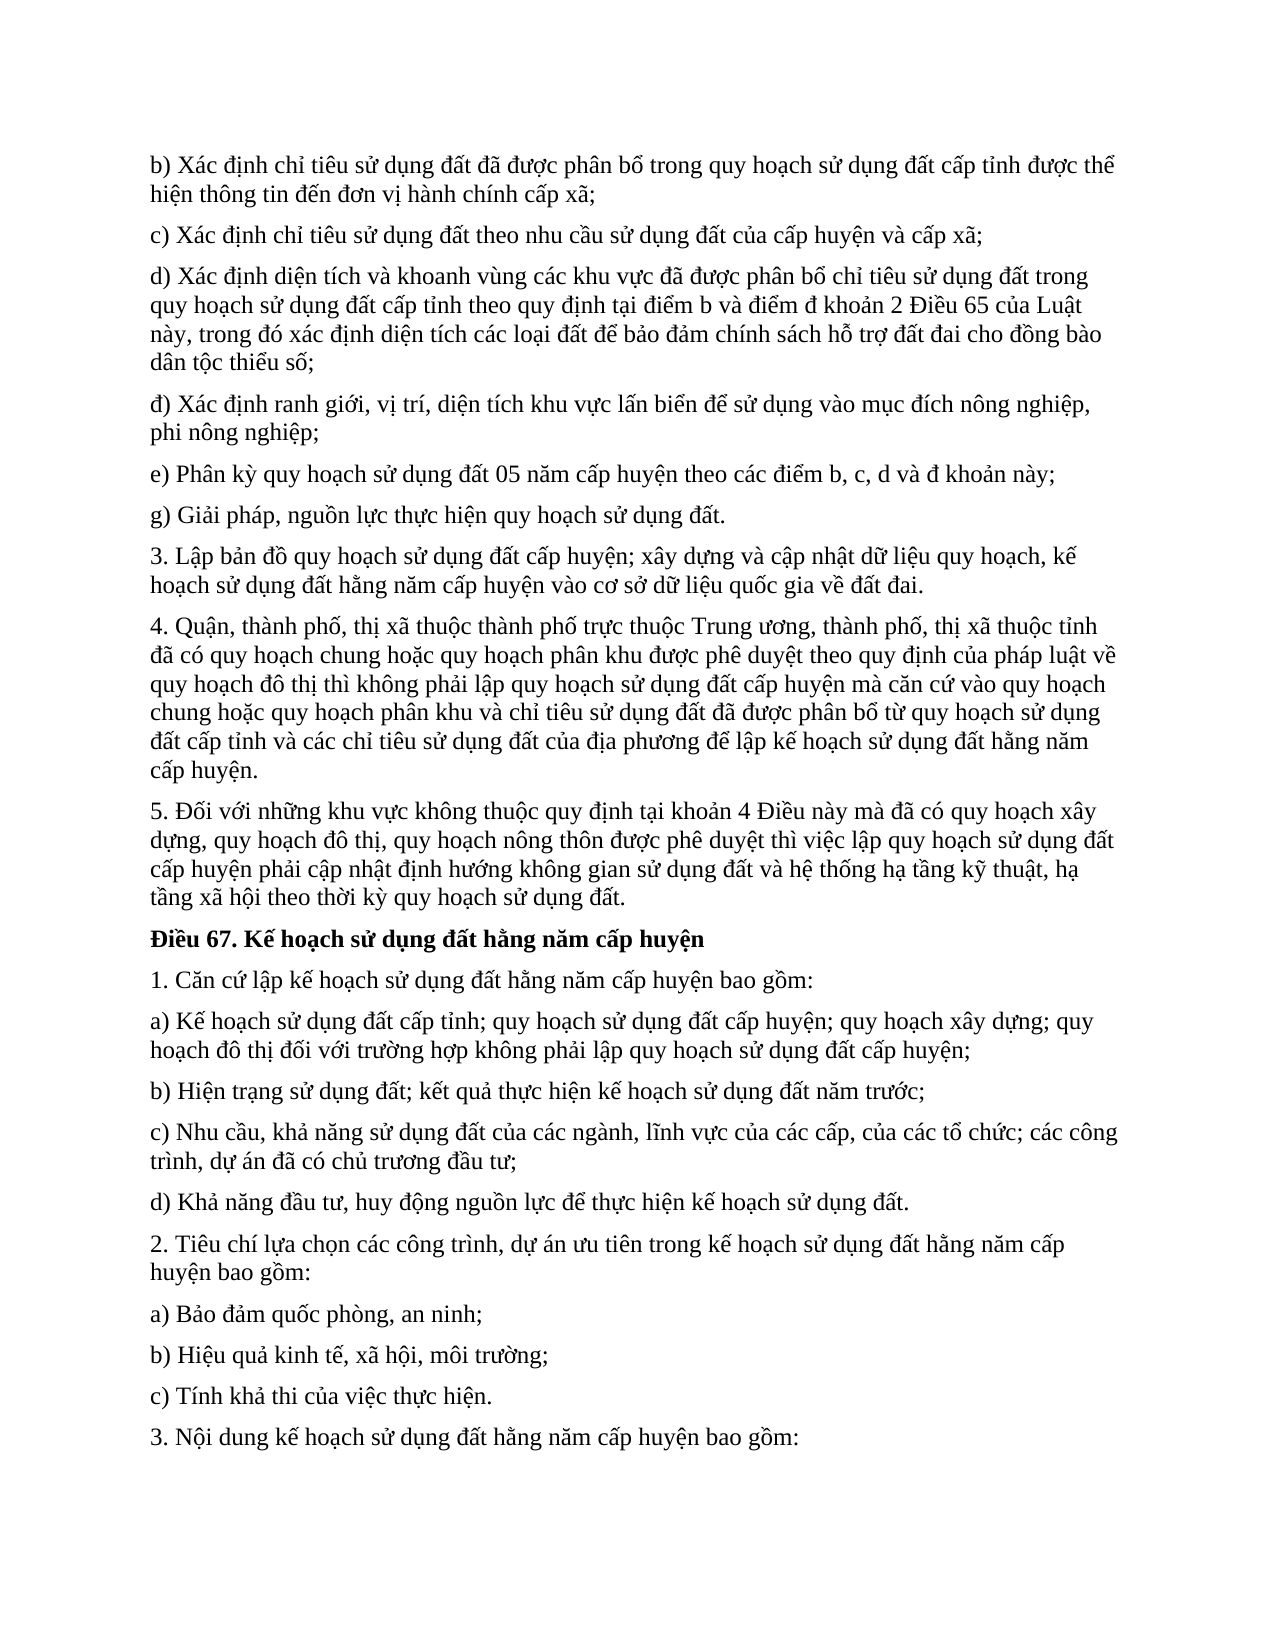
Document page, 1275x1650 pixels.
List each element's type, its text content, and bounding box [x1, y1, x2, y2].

text d) Khả năng đầu tư, huy động nguồn lực để thực hiện kế hoạch sử dụng đất. [150, 1187, 1125, 1216]
text 4. Quận, thành phố, thị xã thuộc thành phố trực thuộc Trung ương, thành phố, thị xã thuộc tỉnh đã có quy hoạch chung hoặc quy hoạch phân khu được phê duyệt theo quy định của pháp luật về quy hoạch đô thị thì không phải lập quy hoạch sử dụng đất cấp huyện mà căn cứ vào quy hoạch chung hoặc quy hoạch phân khu và chỉ tiêu sử dụng đất đã được phân bổ từ quy hoạch sử dụng đất cấp tỉnh và các chỉ tiêu sử dụng đất của địa phương để lập kế hoạch sử dụng đất hằng năm cấp huyện. [150, 611, 1125, 784]
text b) Xác định chỉ tiêu sử dụng đất đã được phân bổ trong quy hoạch sử dụng đất cấp tỉnh được thể hiện thông tin đến đơn vị hành chính cấp xã; [150, 150, 1125, 207]
text đ) Xác định ranh giới, vị trí, diện tích khu vực lấn biển để sử dụng vào mục đích nông nghiệp, phi nông nghiệp; [150, 389, 1125, 446]
text c) Nhu cầu, khả năng sử dụng đất của các ngành, lĩnh vực của các cấp, của các tổ chức; các công trình, dự án đã có chủ trương đầu tư; [150, 1117, 1125, 1175]
text 1. Căn cứ lập kế hoạch sử dụng đất hằng năm cấp huyện bao gồm: [150, 965, 1125, 994]
text 3. Lập bản đồ quy hoạch sử dụng đất cấp huyện; xây dựng và cập nhật dữ liệu quy hoạch, kế hoạch sử dụng đất hằng năm cấp huyện vào cơ sở dữ liệu quốc gia về đất đai. [150, 541, 1125, 599]
text 5. Đối với những khu vực không thuộc quy định tại khoản 4 Điều này mà đã có quy hoạch xây dựng, quy hoạch đô thị, quy hoạch nông thôn được phê duyệt thì việc lập quy hoạch sử dụng đất cấp huyện phải cập nhật định hướng không gian sử dụng đất và hệ thống hạ tầng kỹ thuật, hạ tầng xã hội theo thời kỳ quy hoạch sử dụng đất. [150, 796, 1125, 911]
text c) Tính khả thi của việc thực hiện. [150, 1381, 1125, 1410]
text b) Hiệu quả kinh tế, xã hội, môi trường; [150, 1340, 1125, 1369]
text g) Giải pháp, nguồn lực thực hiện quy hoạch sử dụng đất. [150, 500, 1125, 529]
text e) Phân kỳ quy hoạch sử dụng đất 05 năm cấp huyện theo các điểm b, c, d và đ khoản này; [150, 459, 1125, 487]
text 3. Nội dung kế hoạch sử dụng đất hằng năm cấp huyện bao gồm: [150, 1422, 1125, 1451]
text c) Xác định chỉ tiêu sử dụng đất theo nhu cầu sử dụng đất của cấp huyện và cấp xã; [150, 220, 1125, 249]
text d) Xác định diện tích và khoanh vùng các khu vực đã được phân bổ chỉ tiêu sử dụng đất trong quy hoạch sử dụng đất cấp tỉnh theo quy định tại điểm b và điểm đ khoản 2 Điều 65 của Luật này, trong đó xác định diện tích các loại đất để bảo đảm chính sách hỗ trợ đất đai cho đồng bào dân tộc thiểu số; [150, 261, 1125, 376]
text a) Kế hoạch sử dụng đất cấp tỉnh; quy hoạch sử dụng đất cấp huyện; quy hoạch xây dựng; quy hoạch đô thị đối với trường hợp không phải lập quy hoạch sử dụng đất cấp huyện; [150, 1006, 1125, 1064]
text Điều 67. Kế hoạch sử dụng đất hằng năm cấp huyện [150, 924, 1125, 952]
text a) Bảo đảm quốc phòng, an ninh; [150, 1299, 1125, 1327]
text b) Hiện trạng sử dụng đất; kết quả thực hiện kế hoạch sử dụng đất năm trước; [150, 1076, 1125, 1105]
text 2. Tiêu chí lựa chọn các công trình, dự án ưu tiên trong kế hoạch sử dụng đất hằng năm cấp huyện bao gồm: [150, 1229, 1125, 1286]
